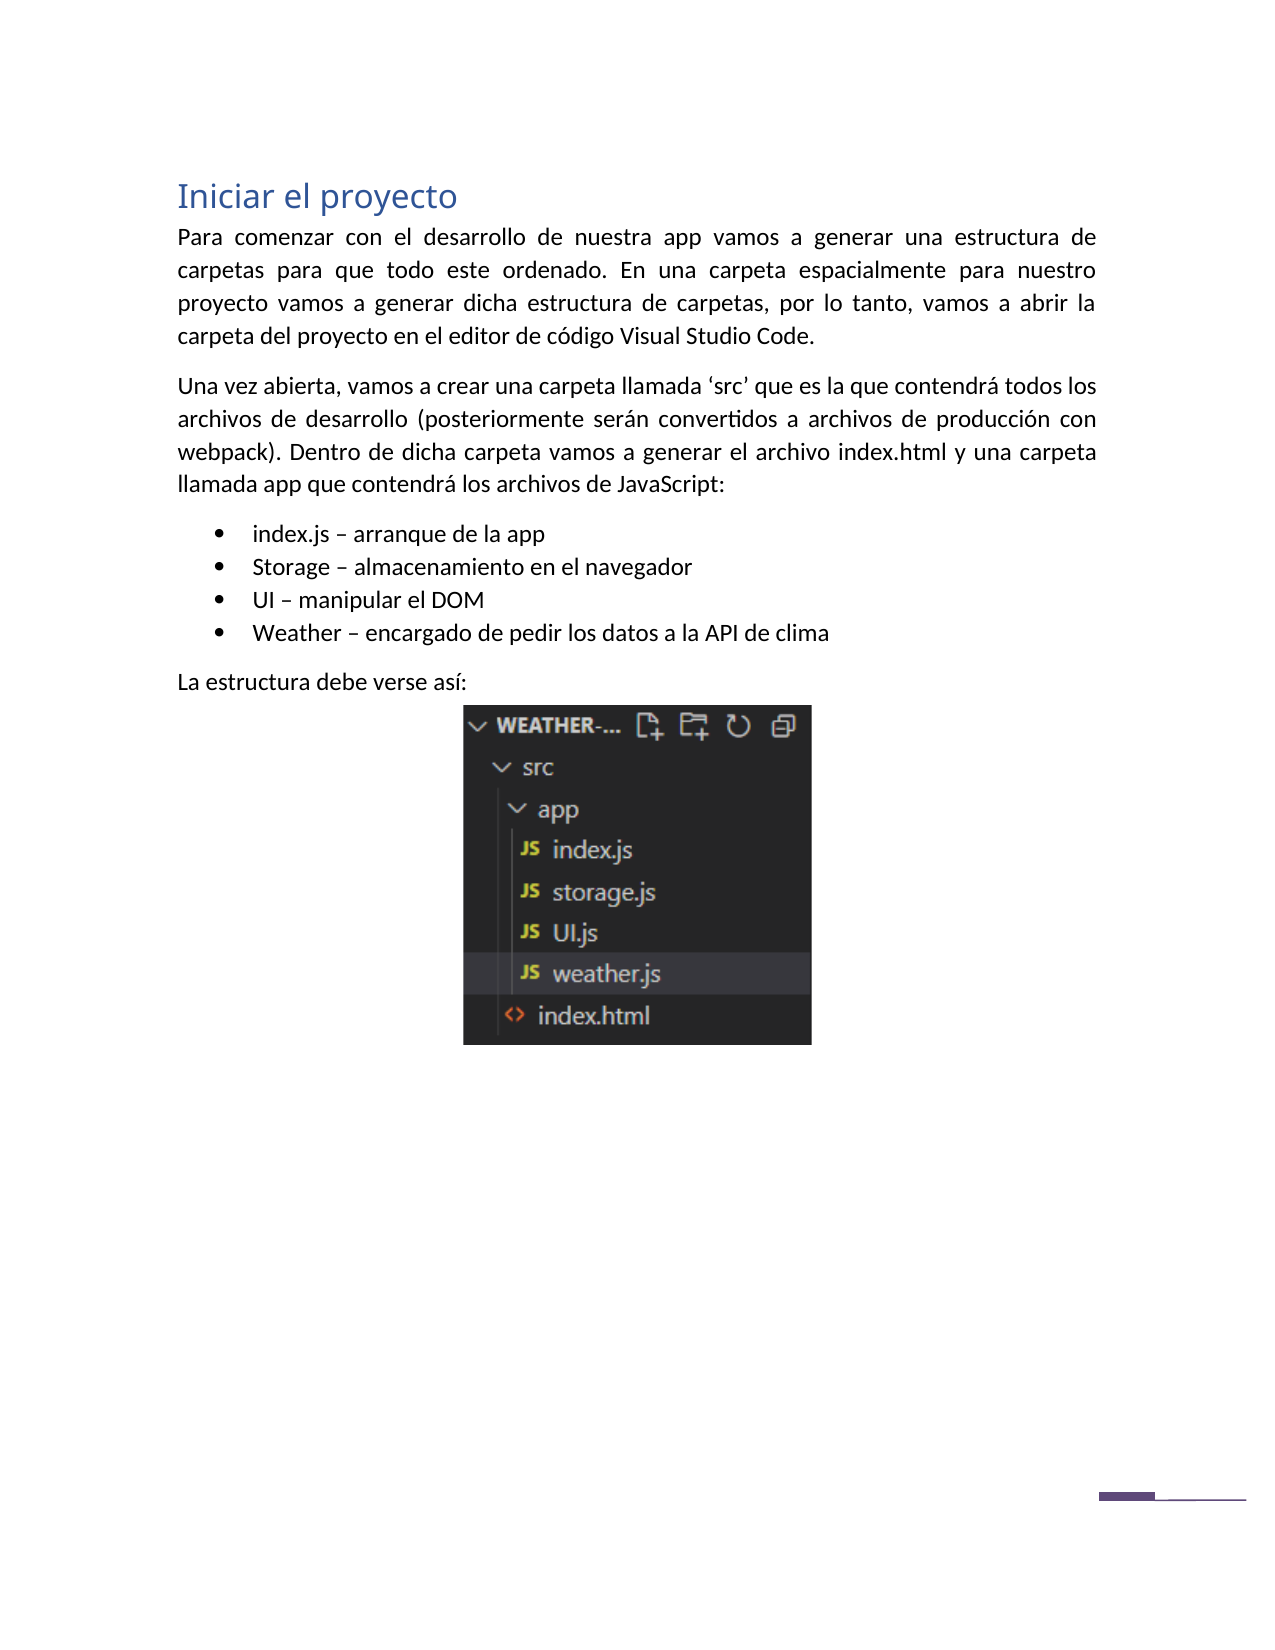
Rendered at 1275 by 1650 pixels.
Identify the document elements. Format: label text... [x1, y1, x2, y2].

list Storage – almacenamiento en el navegador [215, 551, 1098, 582]
list index.js – arranque de la app [215, 518, 1098, 549]
text Para comenzar con el desarrollo de nuestra app vamos a generar una estructura de carpetas para que todo este ordenado. En una carpeta espacialmente para nuestro proyecto vamos a generar dicha estructura de carpetas, por lo tanto, vamos a abrir la carpeta del proyecto en el editor de código Visual Studio Code. [177, 222, 1098, 351]
subtitle Iniciar el proyecto [177, 173, 1098, 218]
text Una vez abierta, vamos a crear una carpeta llamada ‘src’ que es la que contendrá todos los archivos de desarrollo (posteriormente serán convertidos a archivos de producción con webpack). Dentro de dicha carpeta vamos a generar el archivo index.html y una carpeta llamada app que contendrá los archivos de JavaScript: [177, 370, 1098, 499]
list UI – manipular el DOM [215, 584, 1098, 614]
picture [463, 705, 812, 1045]
list Weather – encargado de pedir los datos a la API de clima [215, 617, 1098, 647]
text La estructura debe verse así: [177, 667, 1098, 697]
